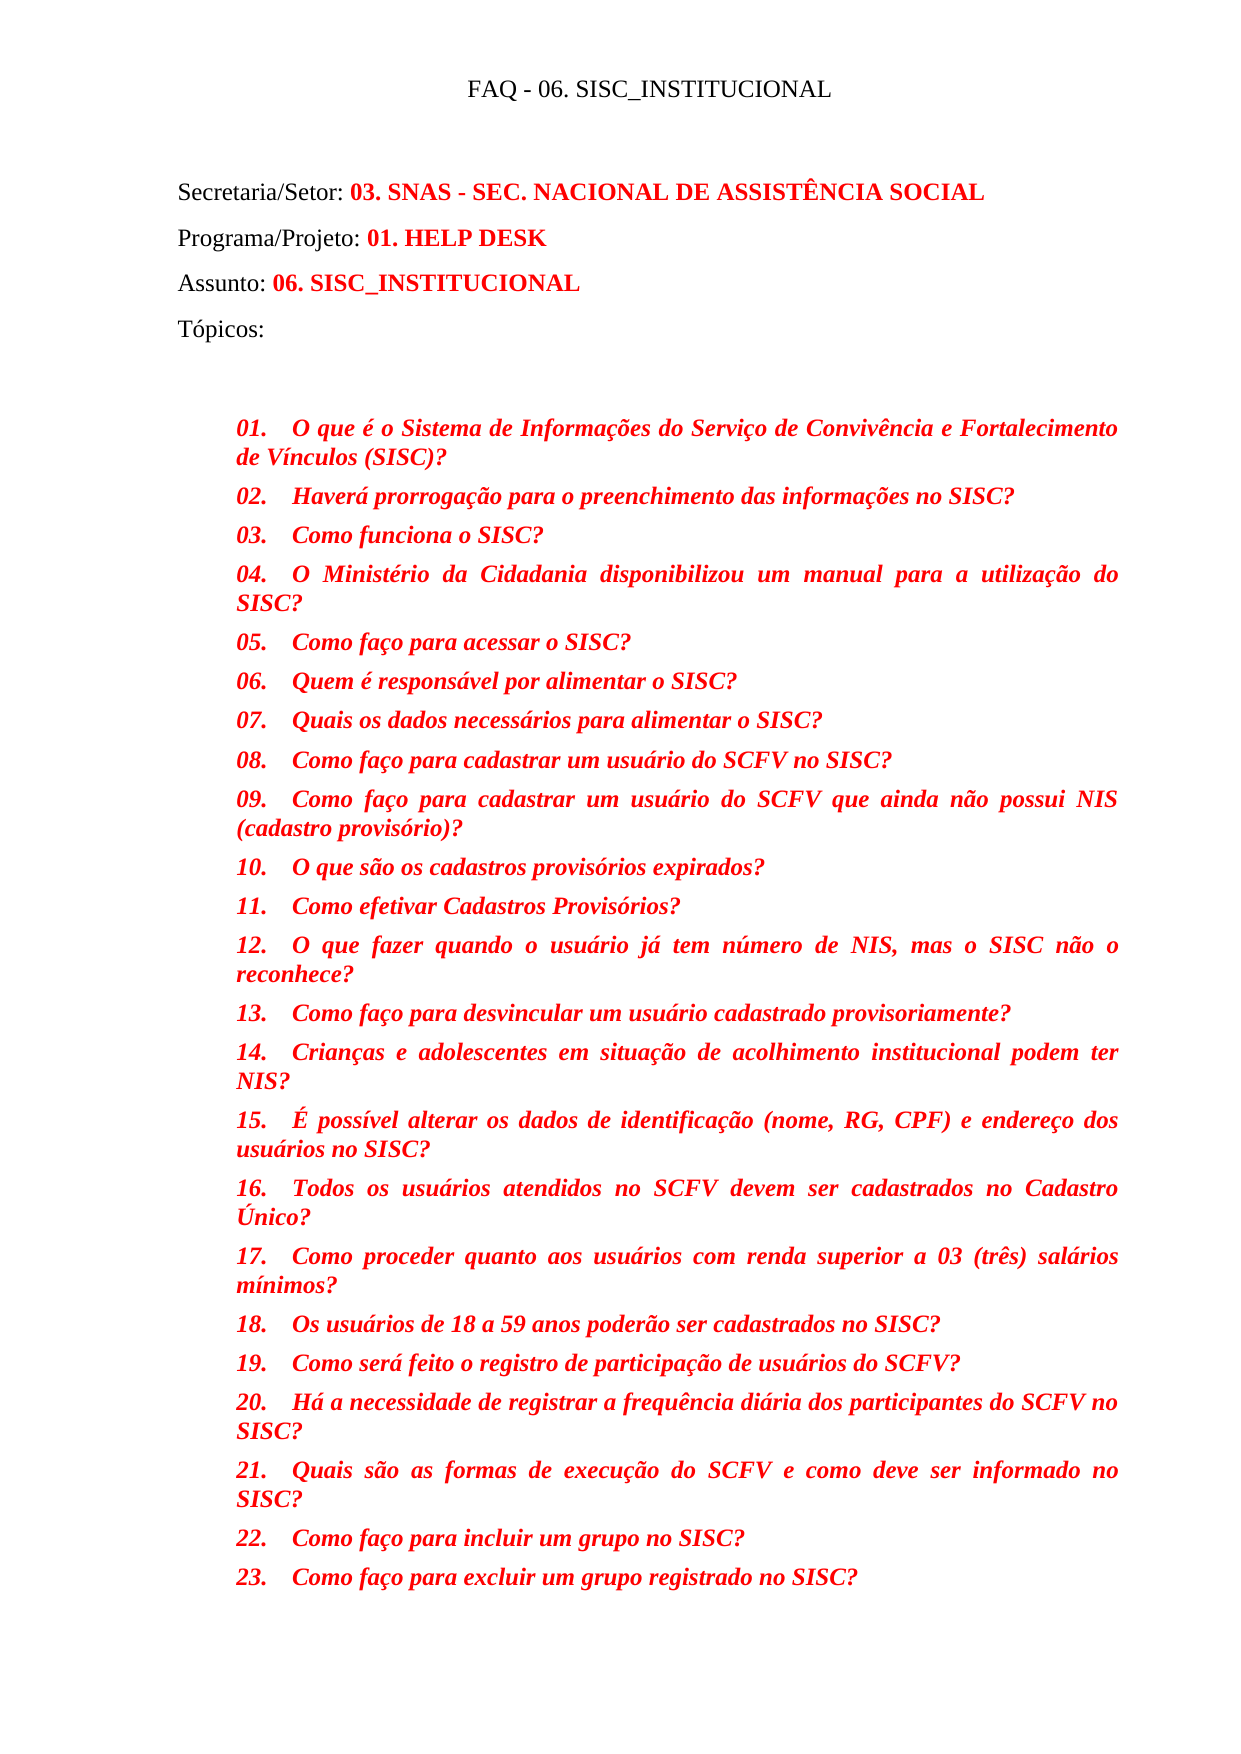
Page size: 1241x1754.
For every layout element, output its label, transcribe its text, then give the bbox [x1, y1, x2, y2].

text 18. Os usuários de 18 a 59 anos poderão ser cadastrados no SISC? [236, 1309, 1122, 1338]
text 15. É possível alterar os dados de identificação (nome, RG, CPF) e endereço dos usuários no SISC? [236, 1105, 1122, 1163]
text Assunto: 06. SISC_INSTITUCIONAL [177, 268, 1122, 297]
text 06. Quem é responsável por alimentar o SISC? [236, 666, 1122, 695]
text Secretaria/Setor: 03. SNAS - SEC. NACIONAL DE ASSISTÊNCIA SOCIAL [177, 177, 1122, 206]
text 05. Como faço para acessar o SISC? [236, 627, 1122, 656]
text 23. Como faço para excluir um grupo registrado no SISC? [236, 1562, 1122, 1591]
text 14. Crianças e adolescentes em situação de acolhimento institucional podem ter NIS? [236, 1037, 1122, 1095]
text 10. O que são os cadastros provisórios expirados? [236, 852, 1122, 881]
text 16. Todos os usuários atendidos no SCFV devem ser cadastrados no Cadastro Único? [236, 1173, 1122, 1231]
text 13. Como faço para desvincular um usuário cadastrado provisoriamente? [236, 998, 1122, 1027]
text 19. Como será feito o registro de participação de usuários do SCFV? [236, 1348, 1122, 1377]
text 20. Há a necessidade de registrar a frequência diária dos participantes do SCFV no SISC? [236, 1387, 1122, 1445]
text 08. Como faço para cadastrar um usuário do SCFV no SISC? [236, 745, 1122, 773]
text 03. Como funciona o SISC? [236, 520, 1122, 549]
text 01. O que é o Sistema de Informações do Serviço de Convivência e Fortalecimento de Vínculos (SISC)? [236, 413, 1122, 471]
text 07. Quais os dados necessários para alimentar o SISC? [236, 706, 1122, 734]
text 12. O que fazer quando o usuário já tem número de NIS, mas o SISC não o reconhece? [236, 930, 1122, 988]
text 22. Como faço para incluir um grupo no SISC? [236, 1523, 1122, 1552]
text 11. Como efetivar Cadastros Provisórios? [236, 891, 1122, 920]
text 09. Como faço para cadastrar um usuário do SCFV que ainda não possui NIS (cadastro provisório)? [236, 784, 1122, 841]
text Tópicos: [177, 314, 1122, 342]
text Programa/Projeto: 01. HELP DESK [177, 223, 1122, 251]
text 04. O Ministério da Cidadania disponibilizou um manual para a utilização do SISC? [236, 559, 1122, 617]
text 21. Quais são as formas de execução do SCFV e como deve ser informado no SISC? [236, 1455, 1122, 1513]
text 02. Haverá prorrogação para o preenchimento das informações no SISC? [236, 481, 1122, 510]
text 17. Como proceder quanto aos usuários com renda superior a 03 (três) salários mínimos? [236, 1241, 1122, 1298]
